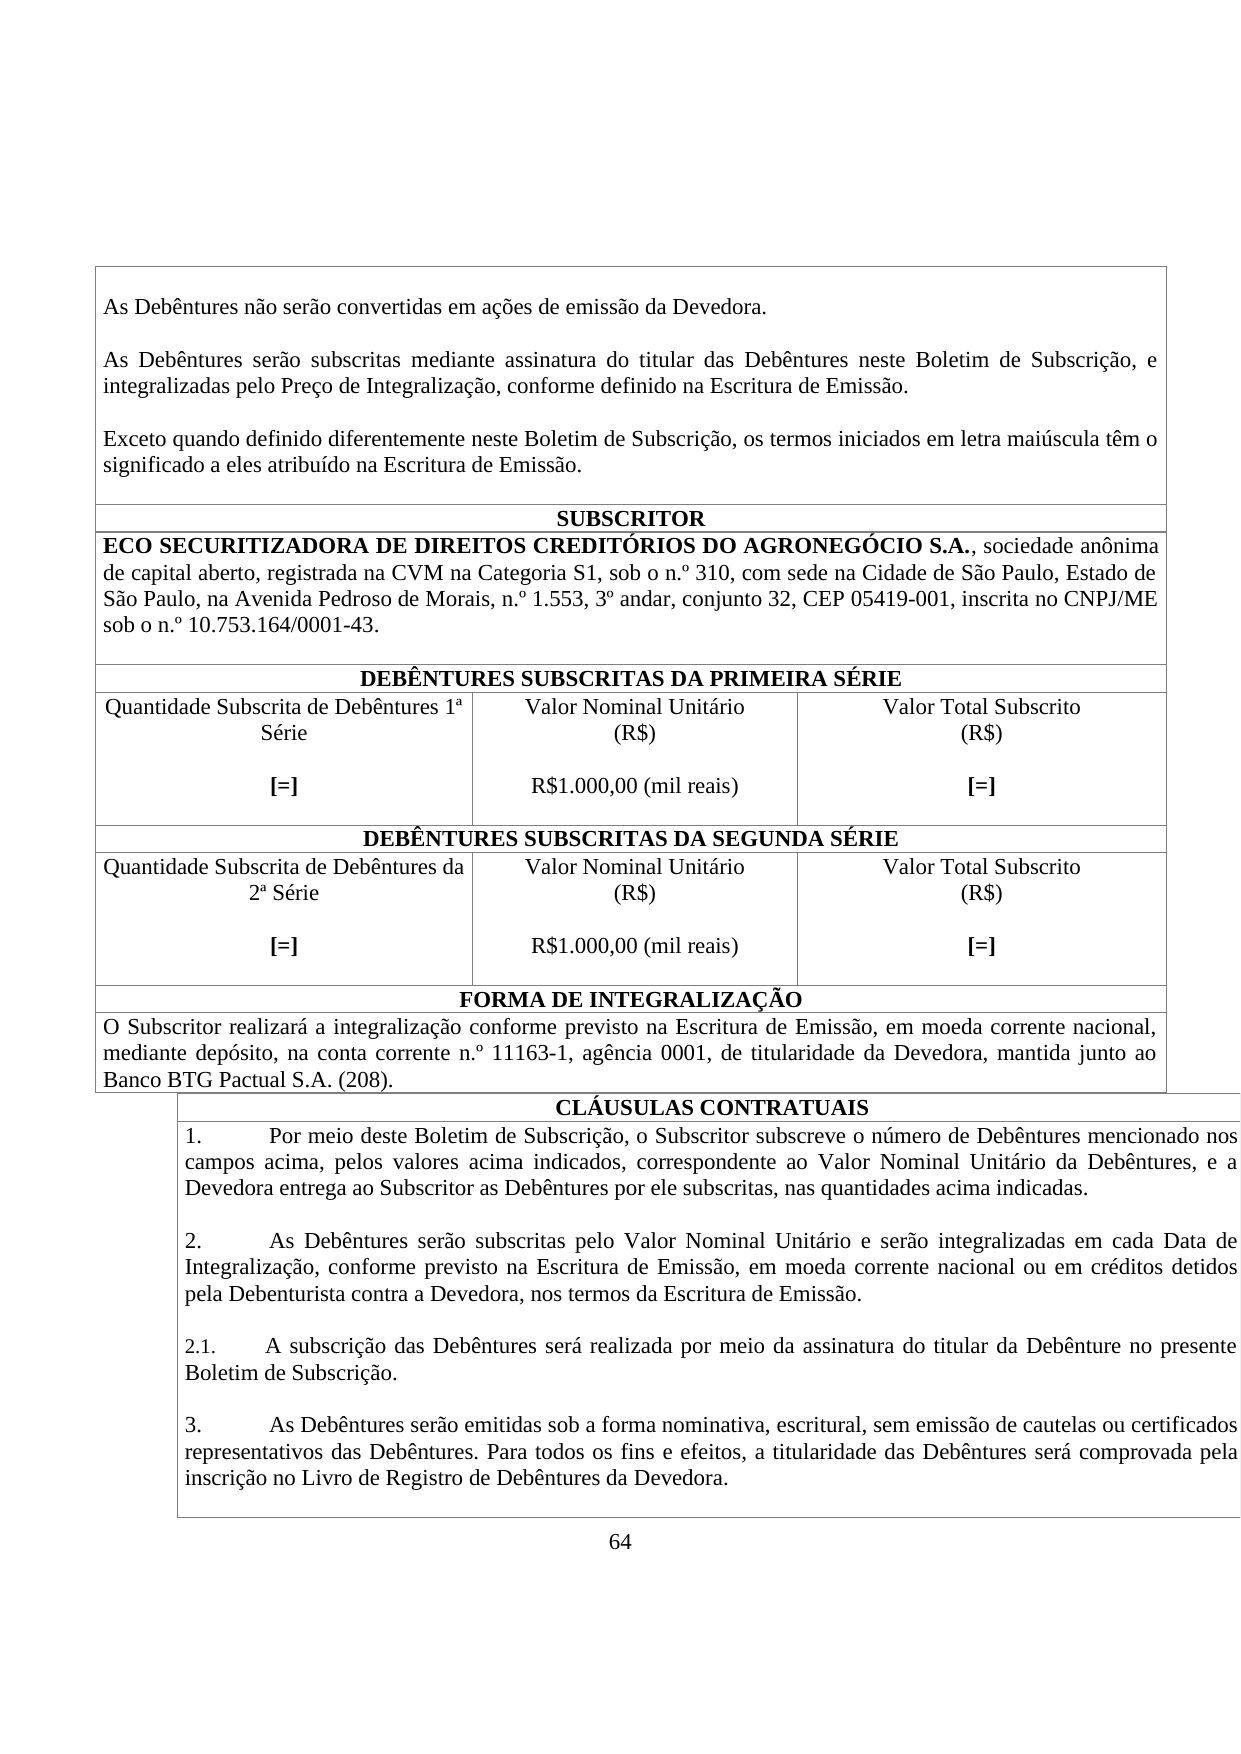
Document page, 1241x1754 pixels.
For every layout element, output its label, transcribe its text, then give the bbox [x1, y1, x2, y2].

table_cell DEBÊNTURES SUBSCRITAS DA PRIMEIRA SÉRIE [96, 665, 1166, 692]
table_cell Valor Nominal Unitário (R$) R$1.000,00 (mil reais) [473, 693, 797, 824]
table_cell DEBÊNTURES SUBSCRITAS DA SEGUNDA SÉRIE [96, 826, 1166, 852]
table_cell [178, 1122, 1240, 1517]
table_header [96, 267, 1166, 504]
table_cell Quantidade Subscrita de Debêntures da 2ª Série [=] [96, 853, 472, 985]
table_cell Valor Nominal Unitário (R$) R$1.000,00 (mil reais) [473, 853, 797, 985]
table_cell Valor Total Subscrito (R$) [=] [798, 693, 1166, 824]
table_cell Valor Total Subscrito (R$) [=] [798, 853, 1166, 985]
table_cell SUBSCRITOR [96, 505, 1166, 531]
table_cell ECO SECURITIZADORA DE DIREITOS CREDITÓRIOS DO AGRONEGÓCIO S.A., sociedade anônima de capital aberto, registrada na CVM na Categoria S1, sob o n.º 310, com sede na Cidade de São Paulo, Estado de São Paulo, na Avenida Pedroso de Morais, n.º 1.553, 3º andar, conjunto 32, CEP 05419-001, inscrita no CNPJ/ME sob o n.º 10.753.164/0001-43. [96, 533, 1166, 664]
table_cell O Subscritor realizará a integralização conforme previsto na Escritura de Emissão, em moeda corrente nacional, mediante depósito, na conta corrente n.º 11163-1, agência 0001, de titularidade da Devedora, mantida junto ao Banco BTG Pactual S.A. (208). [96, 1013, 1166, 1092]
table_cell Quantidade Subscrita de Debêntures 1ª Série [=] [96, 693, 472, 824]
table_cell FORMA DE INTEGRALIZAÇÃO [96, 986, 1166, 1012]
table_header CLÁUSULAS CONTRATUAIS [178, 1094, 1240, 1121]
